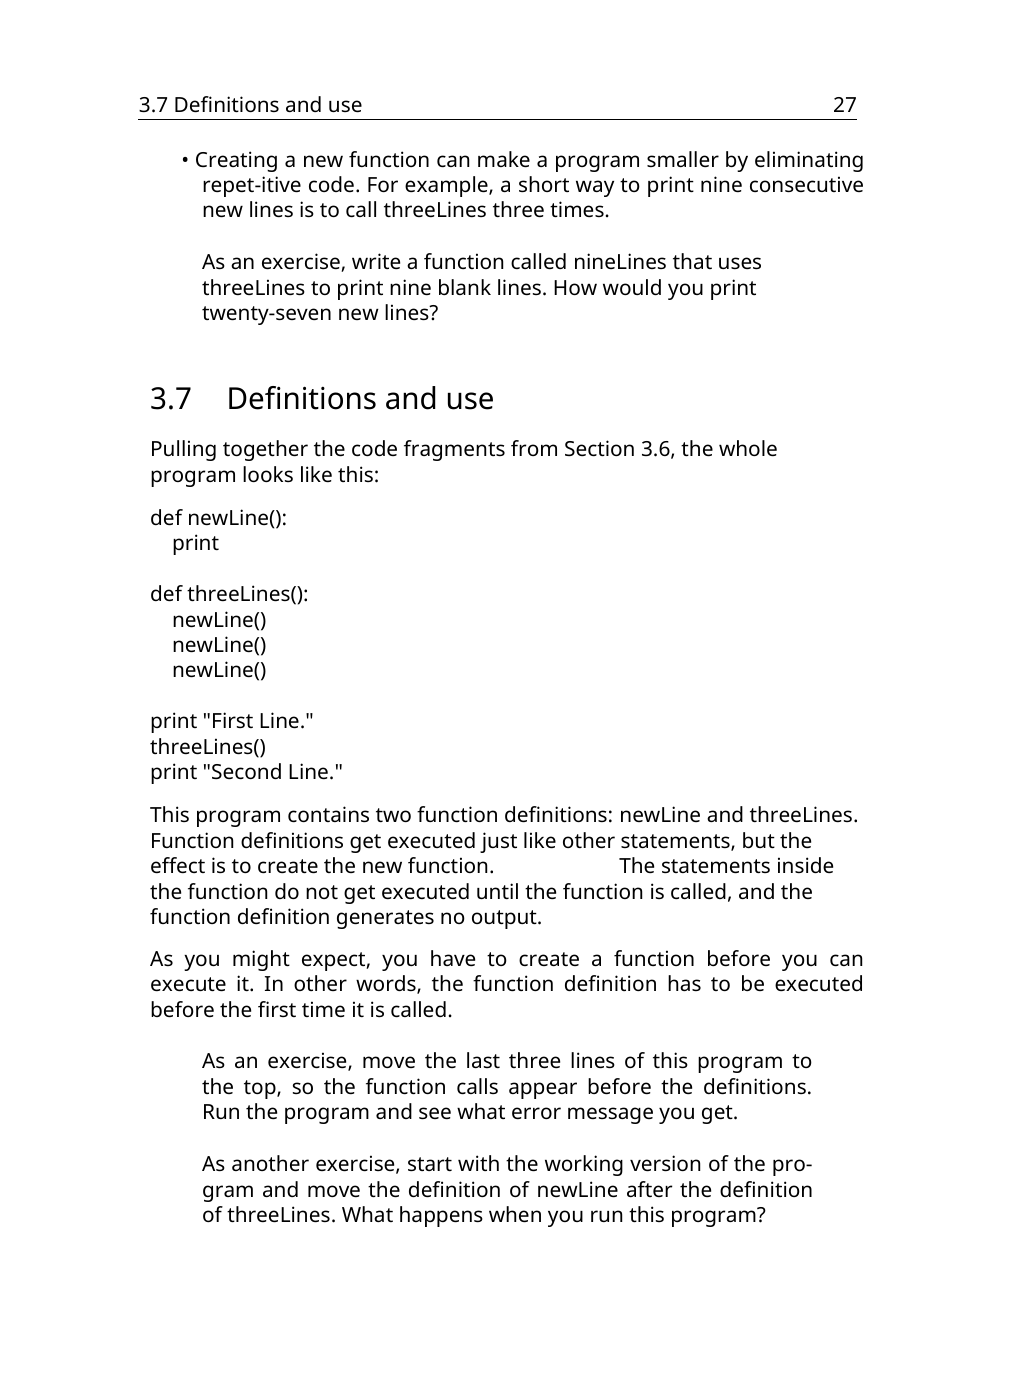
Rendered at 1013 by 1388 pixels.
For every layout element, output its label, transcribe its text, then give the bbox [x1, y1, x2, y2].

text def threeLines(): newLine() newLine() newLine() [150, 581, 343, 683]
text • Creating a new function can make a program smaller by eliminating repet-itive code. For example, a short way to print nine consecutive new lines is to call threeLines three times. [181, 147, 865, 223]
text print "First Line." threeLines() print "Second Line." [150, 708, 373, 785]
text Pulling together the code fragments from Section 3.6, the whole program looks like this: [150, 437, 868, 487]
text As an exercise, move the last three lines of this program to the top, so the function calls appear before the definitions. Run the program and see what error message you get. [202, 1049, 813, 1125]
text As you might expect, you have to create a function before you can execute it. In other words, the function definition has to be executed before the first time it is called. [150, 946, 865, 1022]
text 3.7 Definitions and use [150, 385, 868, 415]
text def newLine(): print [150, 505, 313, 556]
text As another exercise, start with the working version of the pro-gram and move the definition of newLine after the definition of threeLines. What happens when you run this program? [202, 1151, 813, 1228]
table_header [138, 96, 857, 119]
text As an exercise, write a function called nineLines that uses threeLines to print nine blank lines. How would you print twenty-seven new lines? [202, 249, 823, 326]
text This program contains two function definitions: newLine and threeLines. Function definitions get executed just like other statements, but the effect is to create the new function. The statements inside the function do not get executed until the function is called, and the function definition generates no output. [150, 803, 868, 930]
